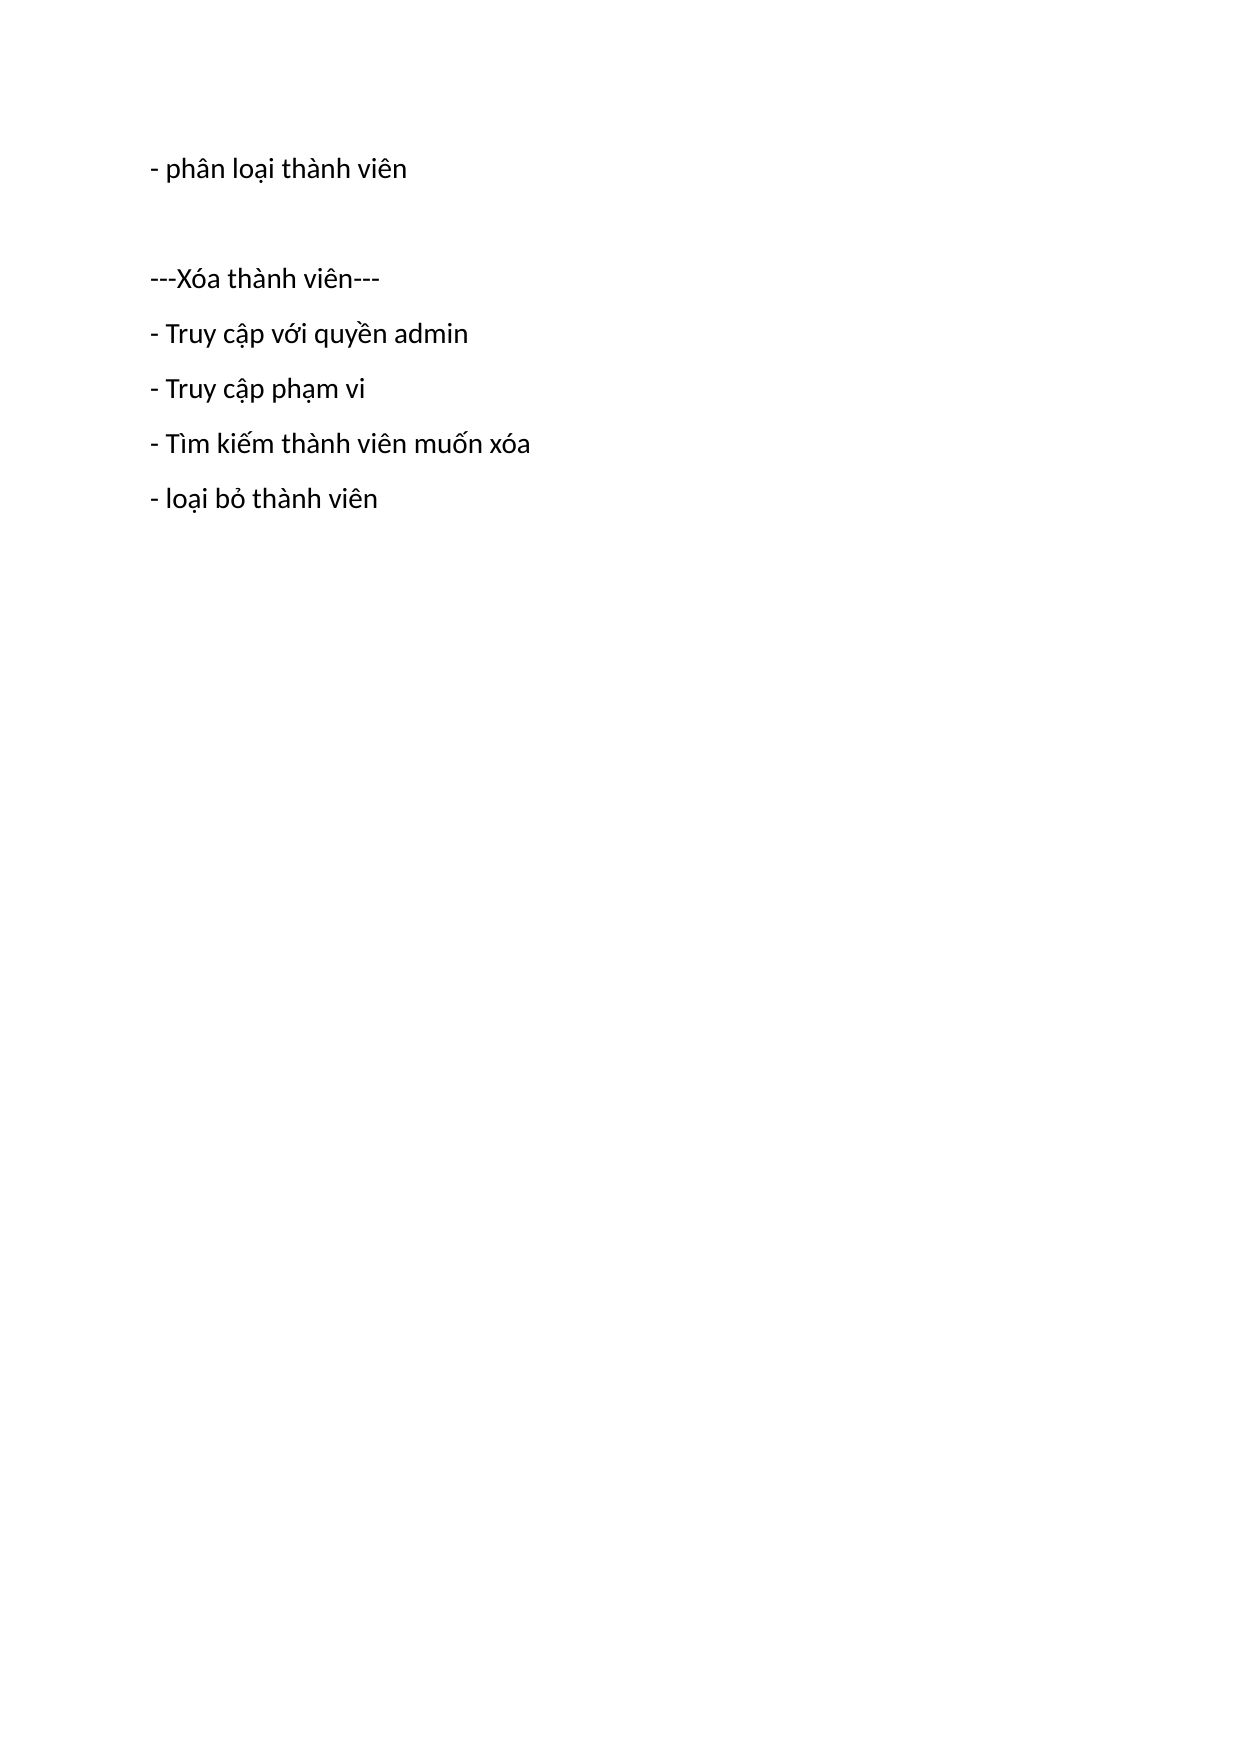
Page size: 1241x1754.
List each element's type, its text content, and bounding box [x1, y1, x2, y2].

text - loại bỏ thành viên [150, 481, 1090, 516]
text ---Xóa thành viên--- [150, 260, 1090, 296]
text - Truy cập phạm vi [150, 370, 1090, 406]
text - Tìm kiếm thành viên muốn xóa [150, 426, 1090, 461]
text - phân loại thành viên [150, 150, 1090, 186]
text - Truy cập với quyền admin [150, 315, 1090, 351]
